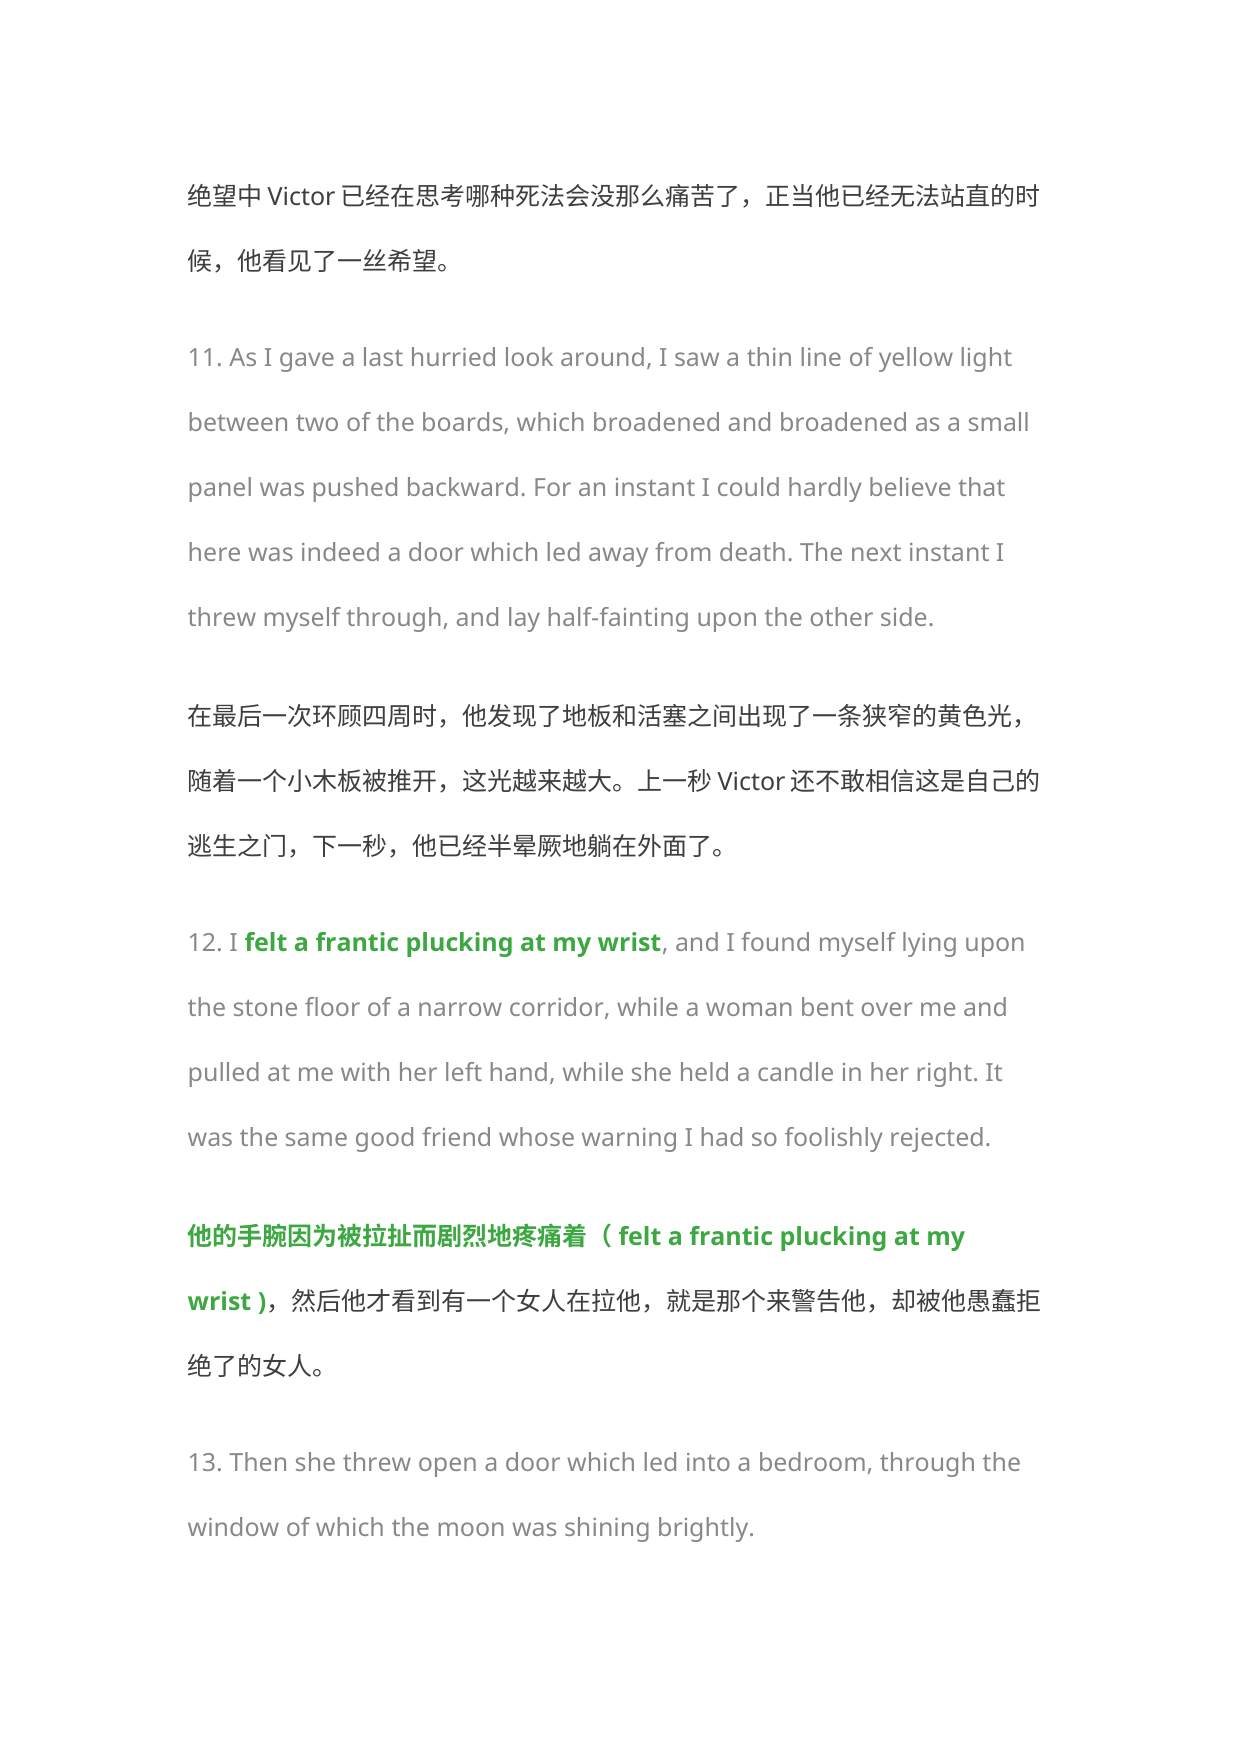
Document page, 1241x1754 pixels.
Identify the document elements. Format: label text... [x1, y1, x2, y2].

text 13. Then she threw open a door which led into a bedroom, through the window of which the moon was shining brightly. [187, 1429, 1053, 1559]
text 绝望中Victor已经在思考哪种死法会没那么痛苦了，正当他已经无法站直的时候，他看见了一丝希望。 [187, 162, 1053, 292]
text 在最后一次环顾四周时，他发现了地板和活塞之间出现了一条狭窄的黄色光，随着一个小木板被推开，这光越来越大。上一秒Victor还不敢相信这是自己的逃生之门，下一秒，他已经半晕厥地躺在外面了。 [187, 682, 1053, 877]
text 11. As I gave a last hurried look around, I saw a thin line of yellow light between two of the boards, which broadened and broadened as a small panel was pushed backward. For an instant I could hardly believe that here was indeed a door which led away from death. The next instant I threw myself through, and lay half-fainting upon the other side. [187, 324, 1053, 649]
text 他的手腕因为被拉扯而剧烈地疼痛着（ felt a frantic plucking at my wrist )，然后他才看到有一个女人在拉他，就是那个来警告他，却被他愚蠢拒绝了的女人。 [187, 1202, 1053, 1397]
text 12. I felt a frantic plucking at my wrist, and I found myself lying upon the stone floor of a narrow corridor, while a woman bent over me and pulled at me with her left hand, while she held a candle in her right. It was the same good friend whose warning I had so foolishly rejected. [187, 909, 1053, 1169]
